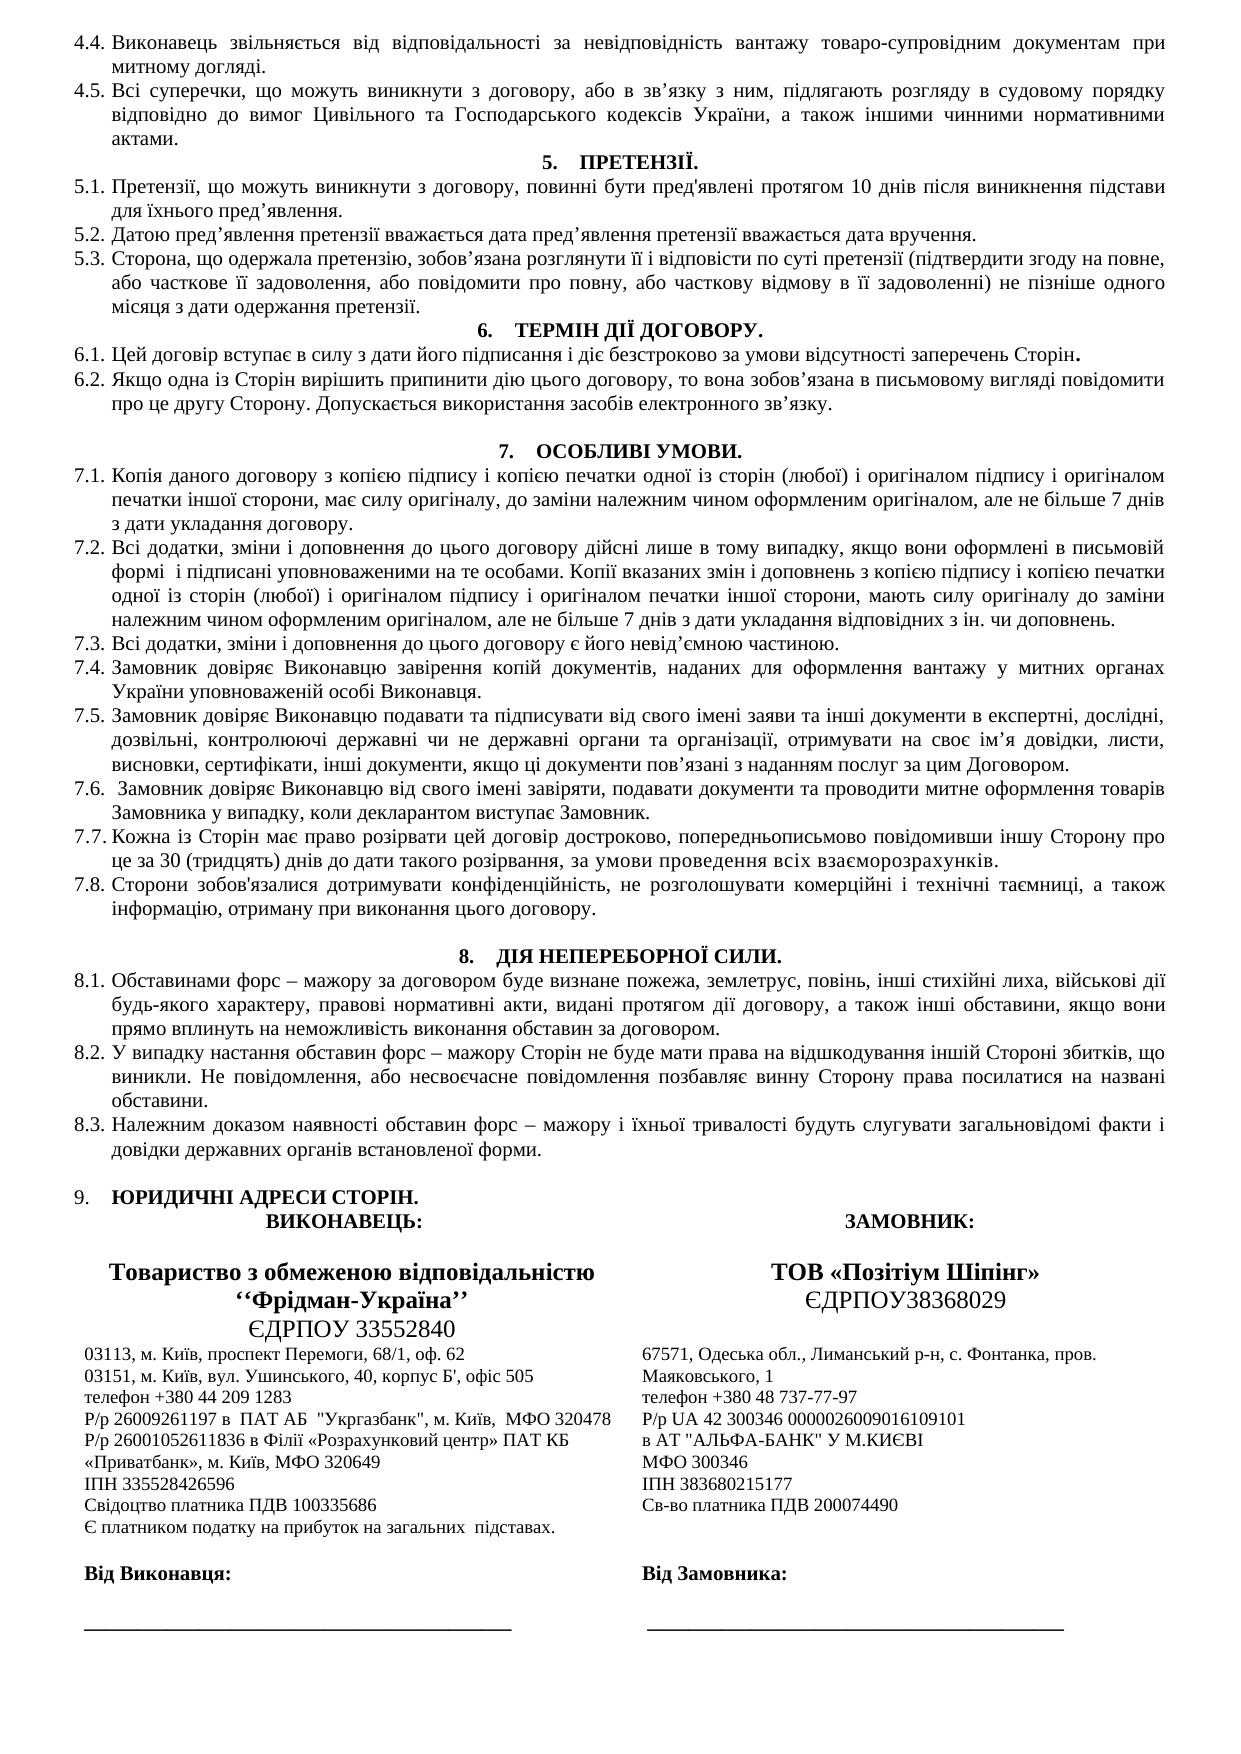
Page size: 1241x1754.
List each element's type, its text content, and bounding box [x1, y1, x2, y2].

table_cell Від Замовника: ________________________________________ [631, 1537, 1180, 1633]
list Виконавець звільняється від відповідальності за невідповідність вантажу товаро-супровідним документам при митному догляді. [74, 29, 1167, 78]
text ВИКОНАВЕЦЬ: ЗАМОВНИК: [74, 1209, 1167, 1233]
list Сторони зобов'язалися дотримувати конфіденційність, не розголошувати комерційні і технічні таємниці, а також інформацію, отриману при виконання цього договору. [74, 872, 1167, 920]
list Замовник довіряє Виконавцю завірення копій документів, наданих для оформлення вантажу у митних органах України уповноваженій особі Виконавця. [74, 655, 1167, 703]
table_header Товариство з обмеженою відповідальністю ‘‘Фрідман-Україна’’ ЄДРПОУ 33552840 [73, 1257, 631, 1343]
list Кожна із Сторін має право розірвати цей договір достроково, попередньописьмово повідомивши іншу Сторону про це за 30 (тридцять) днів до дати такого розірвання, за умови проведення всіх взаєморозрахунків. [74, 824, 1167, 872]
list Всі додатки, зміни і доповнення до цього договору є його невід’ємною частиною. [74, 631, 1167, 655]
list ПРЕТЕНЗІЇ. [74, 150, 1167, 174]
list Всі суперечки, що можуть виникнути з договору, або в зв’язку з ним, підлягають розгляду в судовому порядку відповідно до вимог Цивільного та Господарського кодексів України, а також іншими чинними нормативними актами. [74, 78, 1167, 150]
list Належним доказом наявності обставин форс – мажору і їхньої тривалості будуть слугувати загальновідомі факти і довідки державних органів встановленої форми. [74, 1112, 1167, 1161]
list Датою пред’явлення претензії вважається дата пред’явлення претензії вважається дата вручення. [74, 222, 1167, 246]
list ТЕРМІН ДІЇ ДОГОВОРУ. [74, 318, 1167, 342]
list У випадку настання обставин форс – мажору Сторін не буде мати права на відшкодування іншій Стороні збитків, що виникли. Не повідомлення, або несвоєчасне повідомлення позбавляє винну Сторону права посилатися на названі обставини. [74, 1040, 1167, 1112]
list ДІЯ НЕПЕРЕБОРНОЇ СИЛИ. [74, 944, 1167, 968]
list Копія даного договору з копією підпису і копією печатки одної із сторін (любої) і оригіналом підпису і оригіналом печатки іншої сторони, має силу оригіналу, до заміни належним чином оформленим оригіналом, але не більше 7 днів з дати укладання договору. [74, 463, 1167, 535]
table_header ТОВ «Позітіум Шіпінг» ЄДРПОУ38368029 [631, 1257, 1180, 1343]
table_cell 03113, м. Київ, проспект Перемоги, 68/1, оф. 62 03151, м. Київ, вул. Ушинського, 40, корпус Б', офіс 505 телефон +380 44 209 1283 Р/р 26009261197 в ПАТ АБ "Укргазбанк", м. Київ, МФО 320478 Р/р 26001052611836 в Філії «Розрахунковий центр» ПАТ КБ «Приватбанк», м. Київ, МФО 320649 ІПН 335528426596 Свідоцтво платника ПДВ 100335686 Є платником податку на прибуток на загальних підставах. [73, 1343, 631, 1537]
list Якщо одна із Сторін вирішить припинити дію цього договору, то вона зобов’язана в письмовому вигляді повідомити про це другу Сторону. Допускається використання засобів електронного зв’язку. [74, 366, 1167, 414]
list ОСОБЛИВІ УМОВИ. [74, 439, 1167, 463]
list Замовник довіряє Виконавцю від свого імені завіряти, подавати документи та проводити митне оформлення товарів Замовника у випадку, коли декларантом виступає Замовник. [74, 776, 1167, 824]
table_cell Від Виконавця: _________________________________________ [73, 1537, 631, 1633]
list ЮРИДИЧНІ АДРЕСИ СТОРІН. [74, 1184, 1167, 1209]
list Сторона, що одержала претензію, зобов’язана розглянути її і відповісти по суті претензії (підтвердити згоду на повне, або часткове її задоволення, або повідомити про повну, або часткову відмову в її задоволенні) не пізніше одного місяця з дати одержання претензії. [74, 246, 1167, 318]
table_cell 67571, Одеська обл., Лиманський р-н, с. Фонтанка, пров. Маяковського, 1 телефон +380 48 737-77-97 Р/р UA 42 300346 0000026009016109101 в АТ "АЛЬФА-БАНК" У М.КИЄВІ МФО 300346 IПН 383680215177 Св-во платника ПДВ 200074490 [631, 1343, 1180, 1537]
list Претензії, що можуть виникнути з договору, повинні бути пред'явлені протягом 10 днів після виникнення підстави для їхнього пред’явлення. [74, 174, 1167, 222]
list Замовник довіряє Виконавцю подавати та підписувати від свого імені заяви та інші документи в експертні, дослідні, дозвільні, контролюючі державні чи не державні органи та організації, отримувати на своє ім’я довідки, листи, висновки, сертифікати, інші документи, якщо ці документи пов’язані з наданням послуг за цим Договором. [74, 703, 1167, 776]
list Цей договір вступає в силу з дати його підписання і діє безстроково за умови відсутності заперечень Сторін. [74, 342, 1167, 366]
list Всі додатки, зміни і доповнення до цього договору дійсні лише в тому випадку, якщо вони оформлені в письмовій формі і підписані уповноваженими на те особами. Копії вказаних змін і доповнень з копією підпису і копією печатки одної із сторін (любої) і оригіналом підпису і оригіналом печатки іншої сторони, мають силу оригіналу до заміни належним чином оформленим оригіналом, але не більше 7 днів з дати укладання відповідних з ін. чи доповнень. [74, 535, 1167, 631]
list Обставинами форс – мажору за договором буде визнане пожежа, землетрус, повінь, інші стихійні лиха, військові дії будь-якого характеру, правові нормативні акти, видані протягом дії договору, а також інші обставини, якщо вони прямо вплинуть на неможливість виконання обставин за договором. [74, 968, 1167, 1040]
